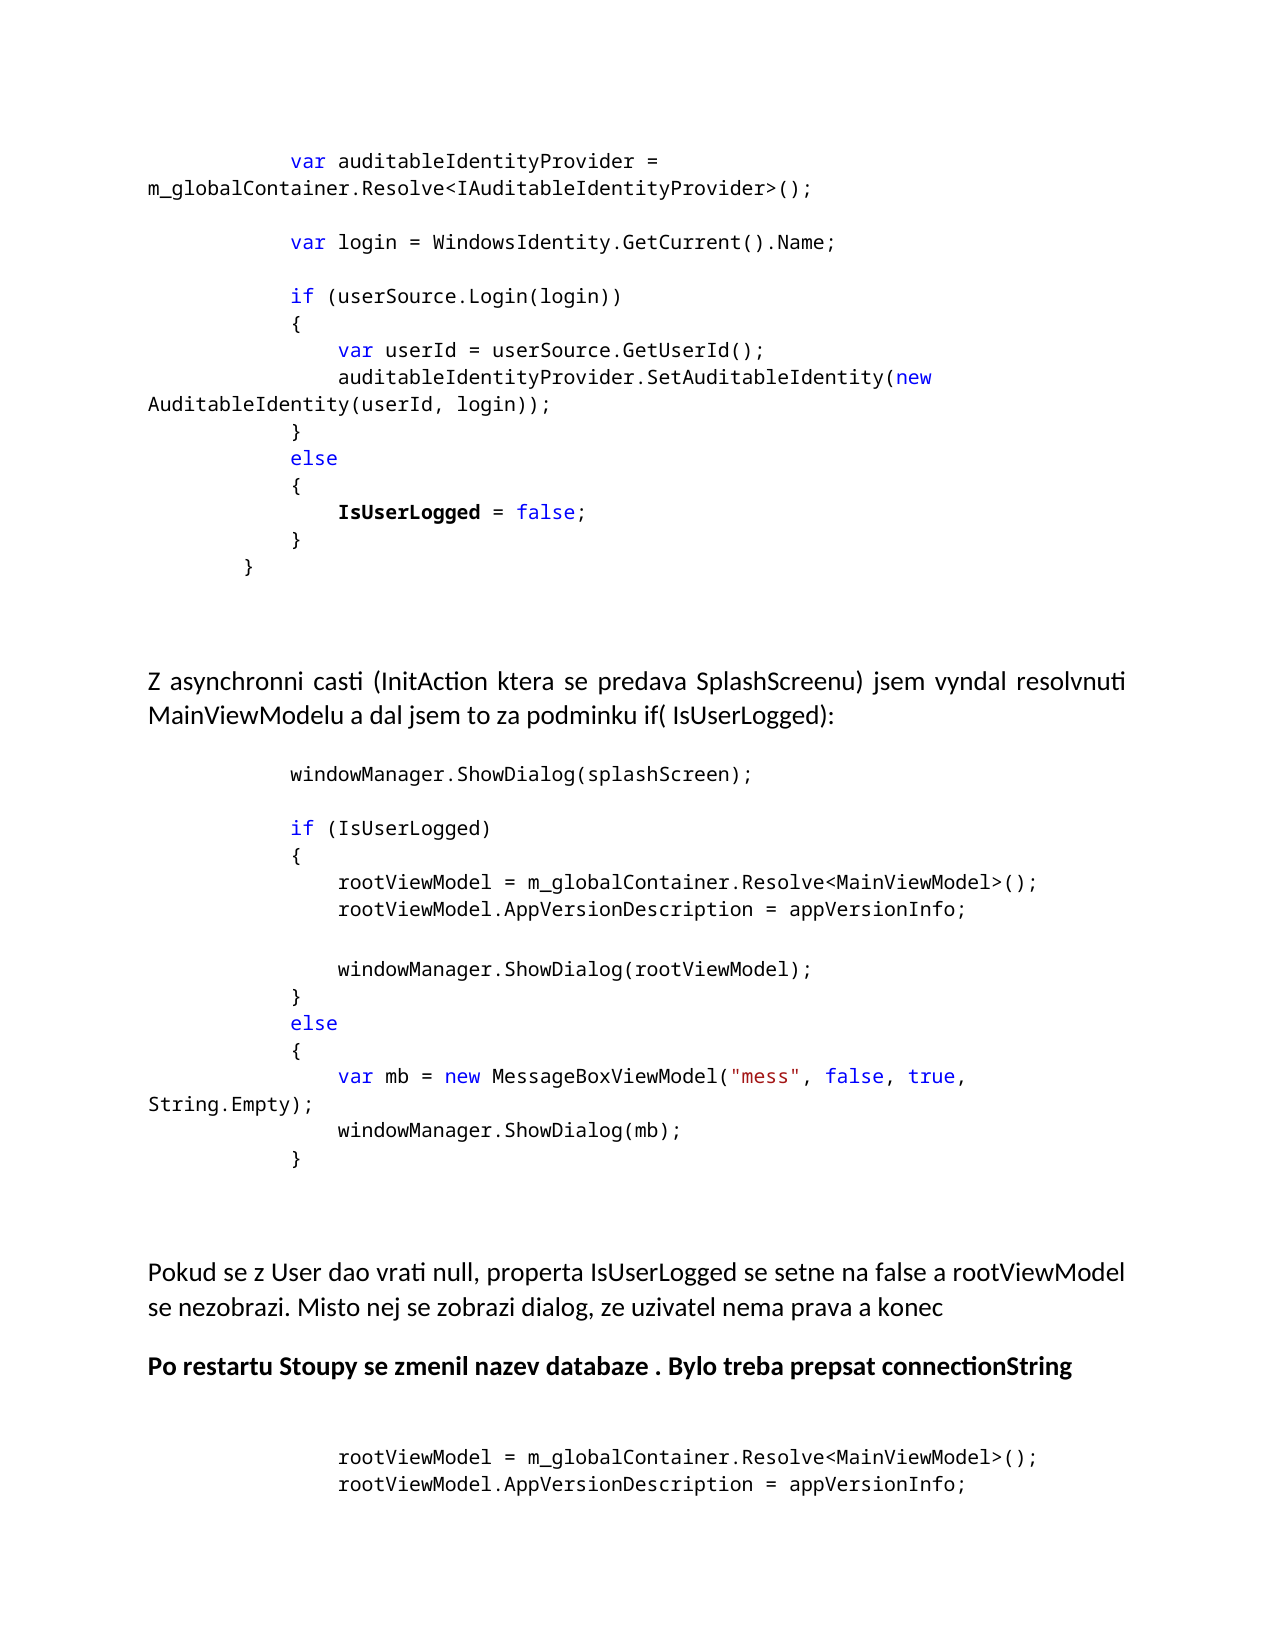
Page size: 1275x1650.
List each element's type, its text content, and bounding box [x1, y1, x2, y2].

text rootViewModel = m_globalContainer.Resolve<MainViewModel>(); [148, 1444, 1127, 1471]
text windowManager.ShowDialog(splashScreen); [148, 760, 1127, 787]
text var login = WindowsIdentity.GetCurrent().Name; [148, 228, 1127, 256]
text if (IsUserLogged) [148, 814, 1127, 841]
text { [148, 841, 1127, 868]
text auditableIdentityProvider.SetAuditableIdentity(new AuditableIdentity(userId, login)); [148, 363, 1127, 417]
text Po restartu Stoupy se zmenil nazev databaze . Bylo treba prepsat connectionString [148, 1349, 1127, 1382]
text IsUserLogged = false; [148, 498, 1127, 525]
text Z asynchronni casti (InitAction ktera se predava SplashScreenu) jsem vyndal resolvnuti MainViewModelu a dal jsem to za podminku if( IsUserLogged): [148, 664, 1127, 731]
text Pokud se z User dao vrati null, properta IsUserLogged se setne na false a rootViewModel se nezobrazi. Misto nej se zobrazi dialog, ze uzivatel nema prava a konec [148, 1255, 1127, 1323]
text } [148, 417, 1127, 444]
text var userId = userSource.GetUserId(); [148, 336, 1127, 363]
text { [148, 471, 1127, 498]
text else [148, 1009, 1127, 1036]
text } [148, 1144, 1127, 1171]
text var auditableIdentityProvider = m_globalContainer.Resolve<IAuditableIdentityProvider>(); [148, 148, 1127, 202]
text if (userSource.Login(login)) [148, 282, 1127, 309]
text rootViewModel.AppVersionDescription = appVersionInfo; [148, 1471, 1127, 1498]
text windowManager.ShowDialog(rootViewModel); [148, 955, 1127, 982]
text } [148, 525, 1127, 552]
text rootViewModel = m_globalContainer.Resolve<MainViewModel>(); [148, 868, 1127, 895]
text else [148, 444, 1127, 471]
text windowManager.ShowDialog(mb); [148, 1117, 1127, 1144]
text { [148, 1036, 1127, 1063]
text } [148, 552, 1127, 579]
text rootViewModel.AppVersionDescription = appVersionInfo; [148, 895, 1127, 922]
text } [148, 982, 1127, 1009]
text { [148, 309, 1127, 336]
text var mb = new MessageBoxViewModel("mess", false, true, String.Empty); [148, 1063, 1127, 1117]
